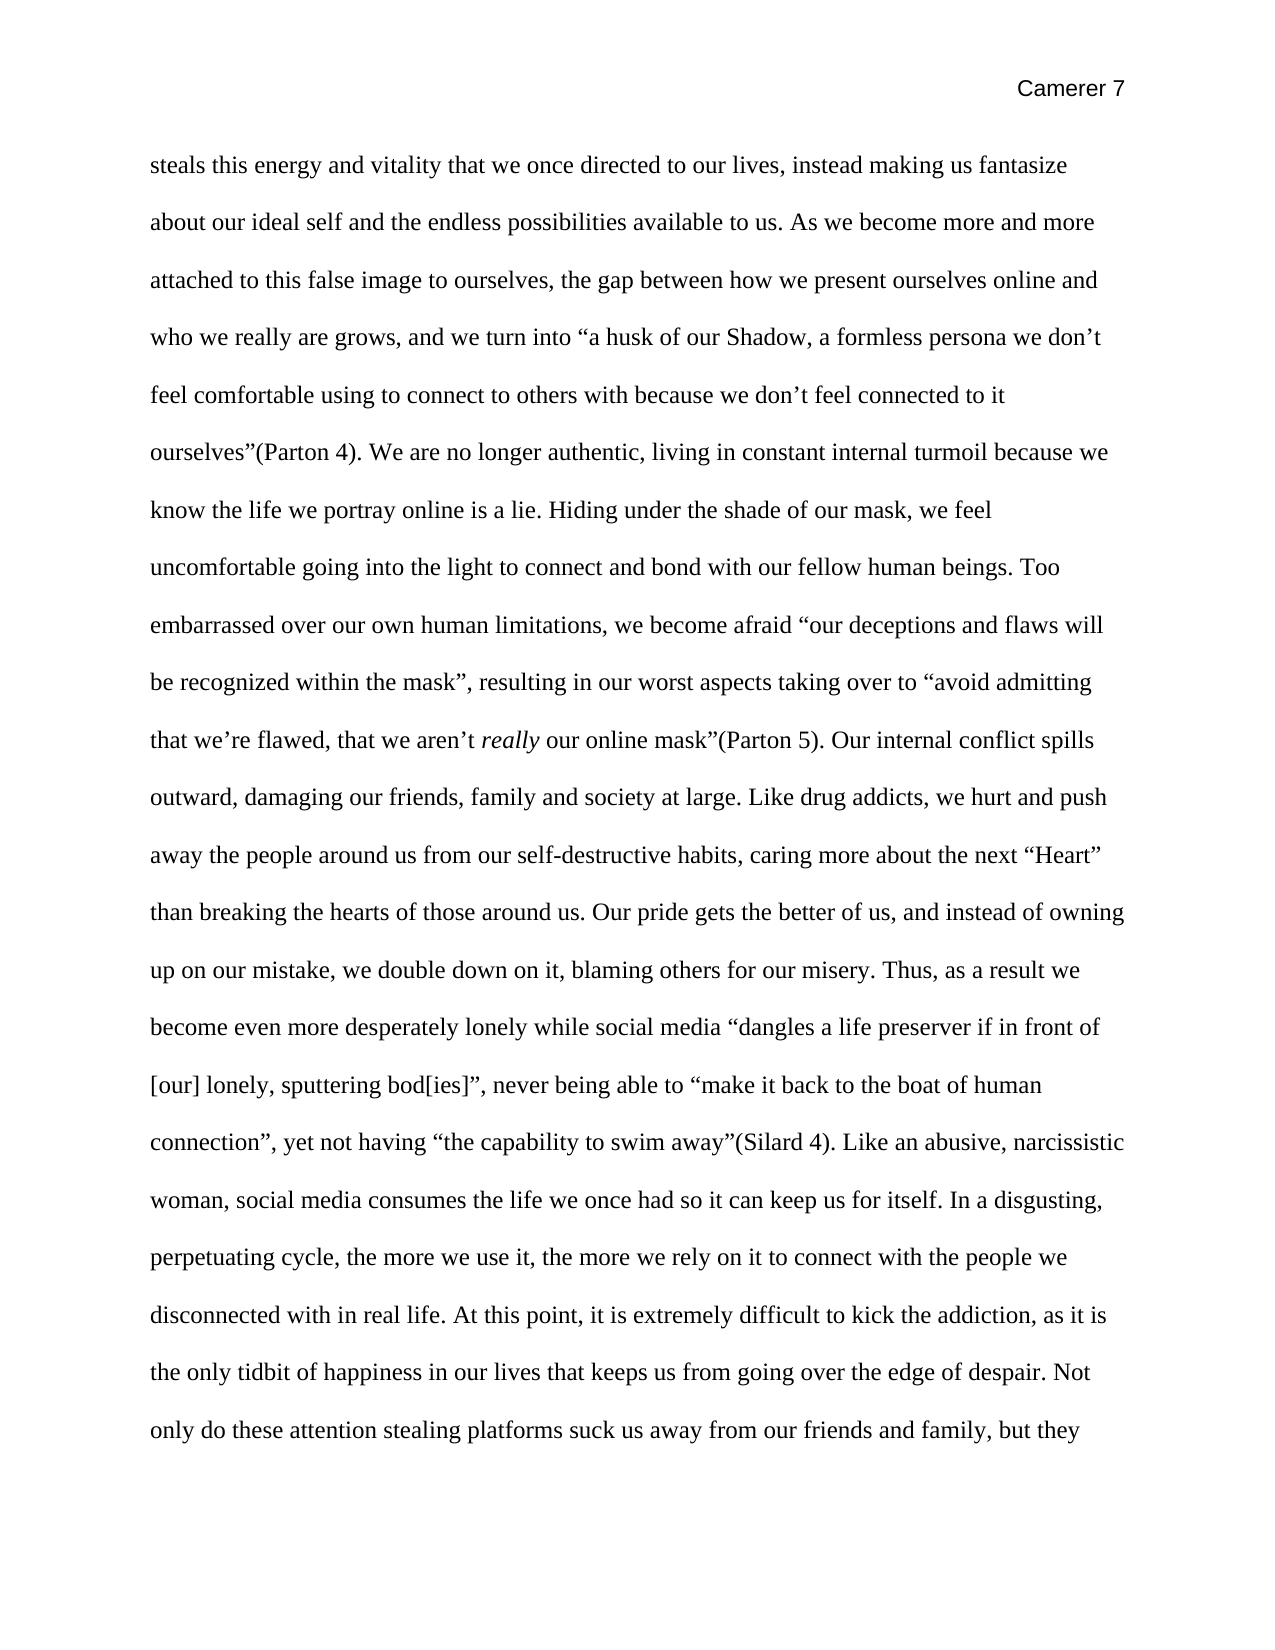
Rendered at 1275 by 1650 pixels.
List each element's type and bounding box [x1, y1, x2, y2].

text [150, 150, 1125, 1444]
